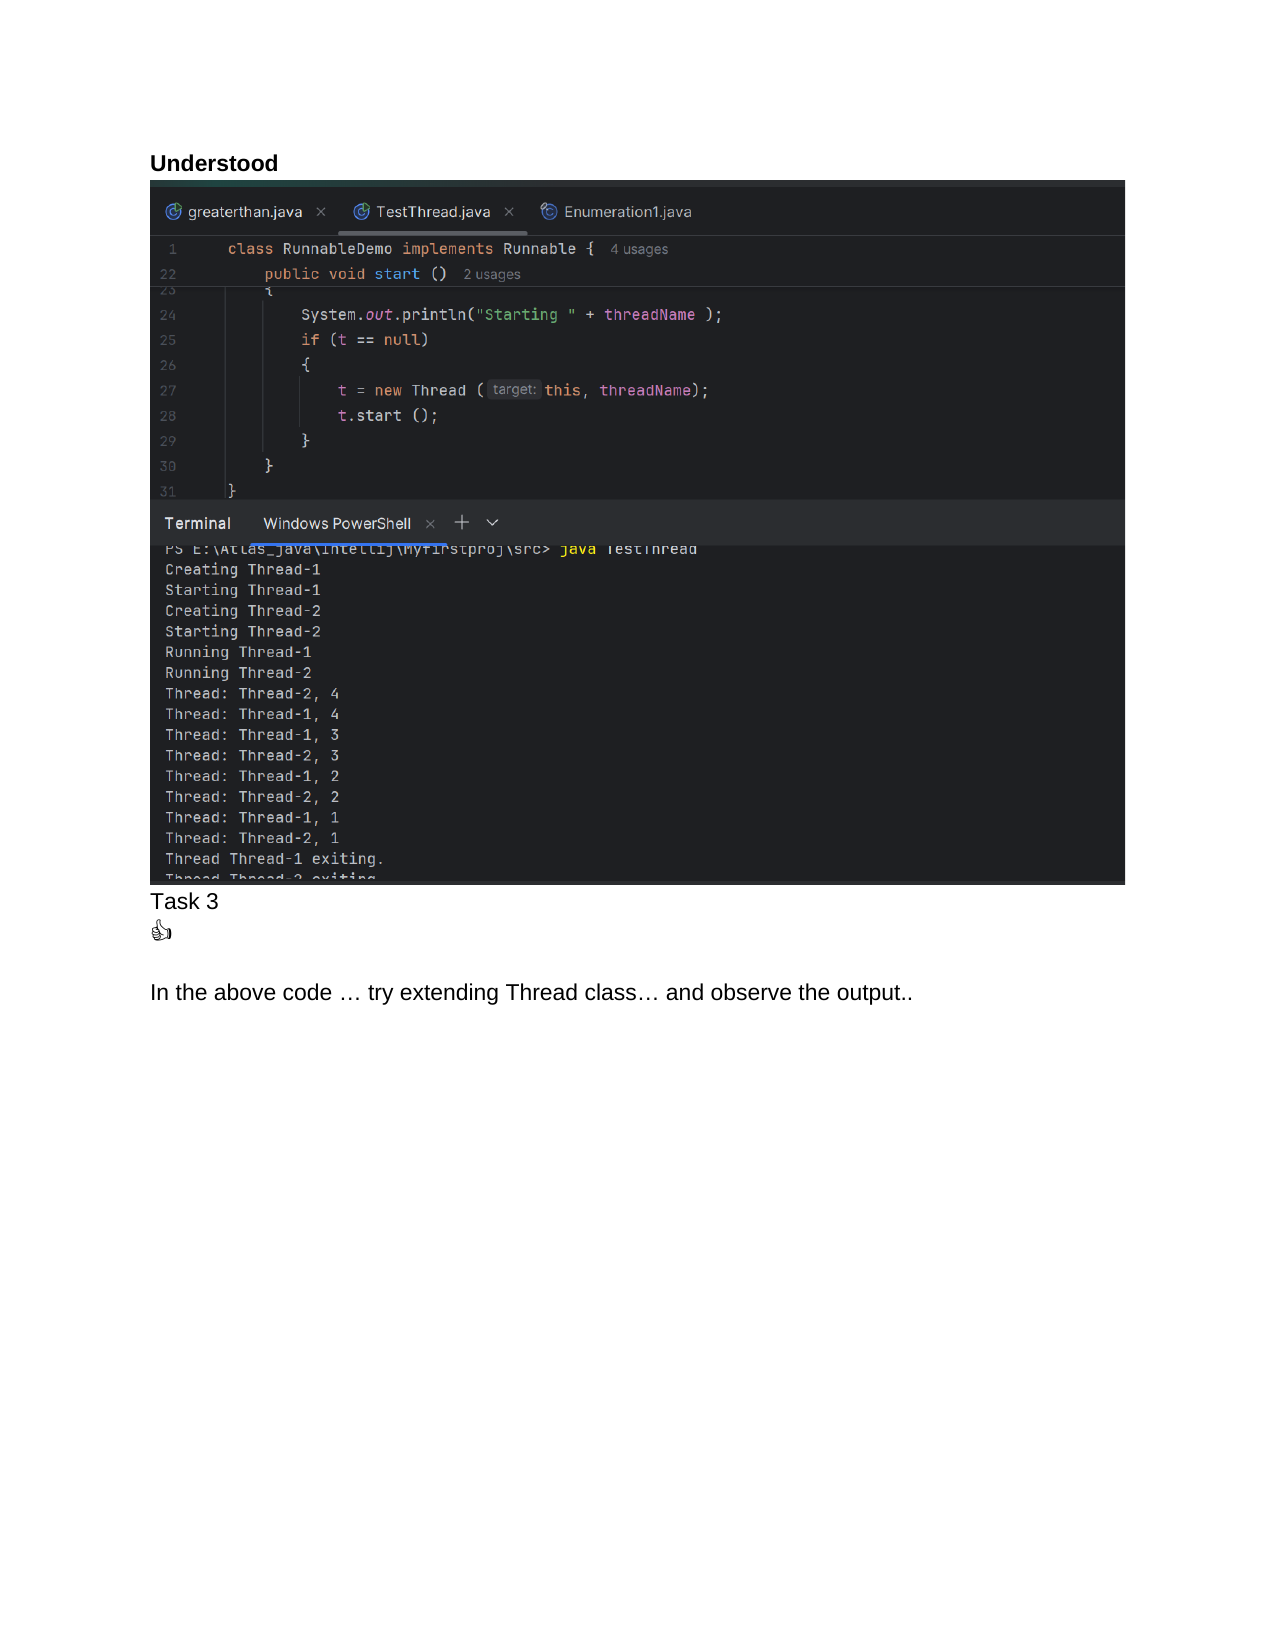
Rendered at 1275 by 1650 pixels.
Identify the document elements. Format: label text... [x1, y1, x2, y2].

text 👍 [150, 918, 1125, 945]
text Understood [150, 150, 1125, 176]
picture [150, 180, 1125, 885]
text In the above code … try extending Thread class… and observe the output.. [150, 979, 1125, 1005]
text Task 3 [150, 888, 1125, 914]
